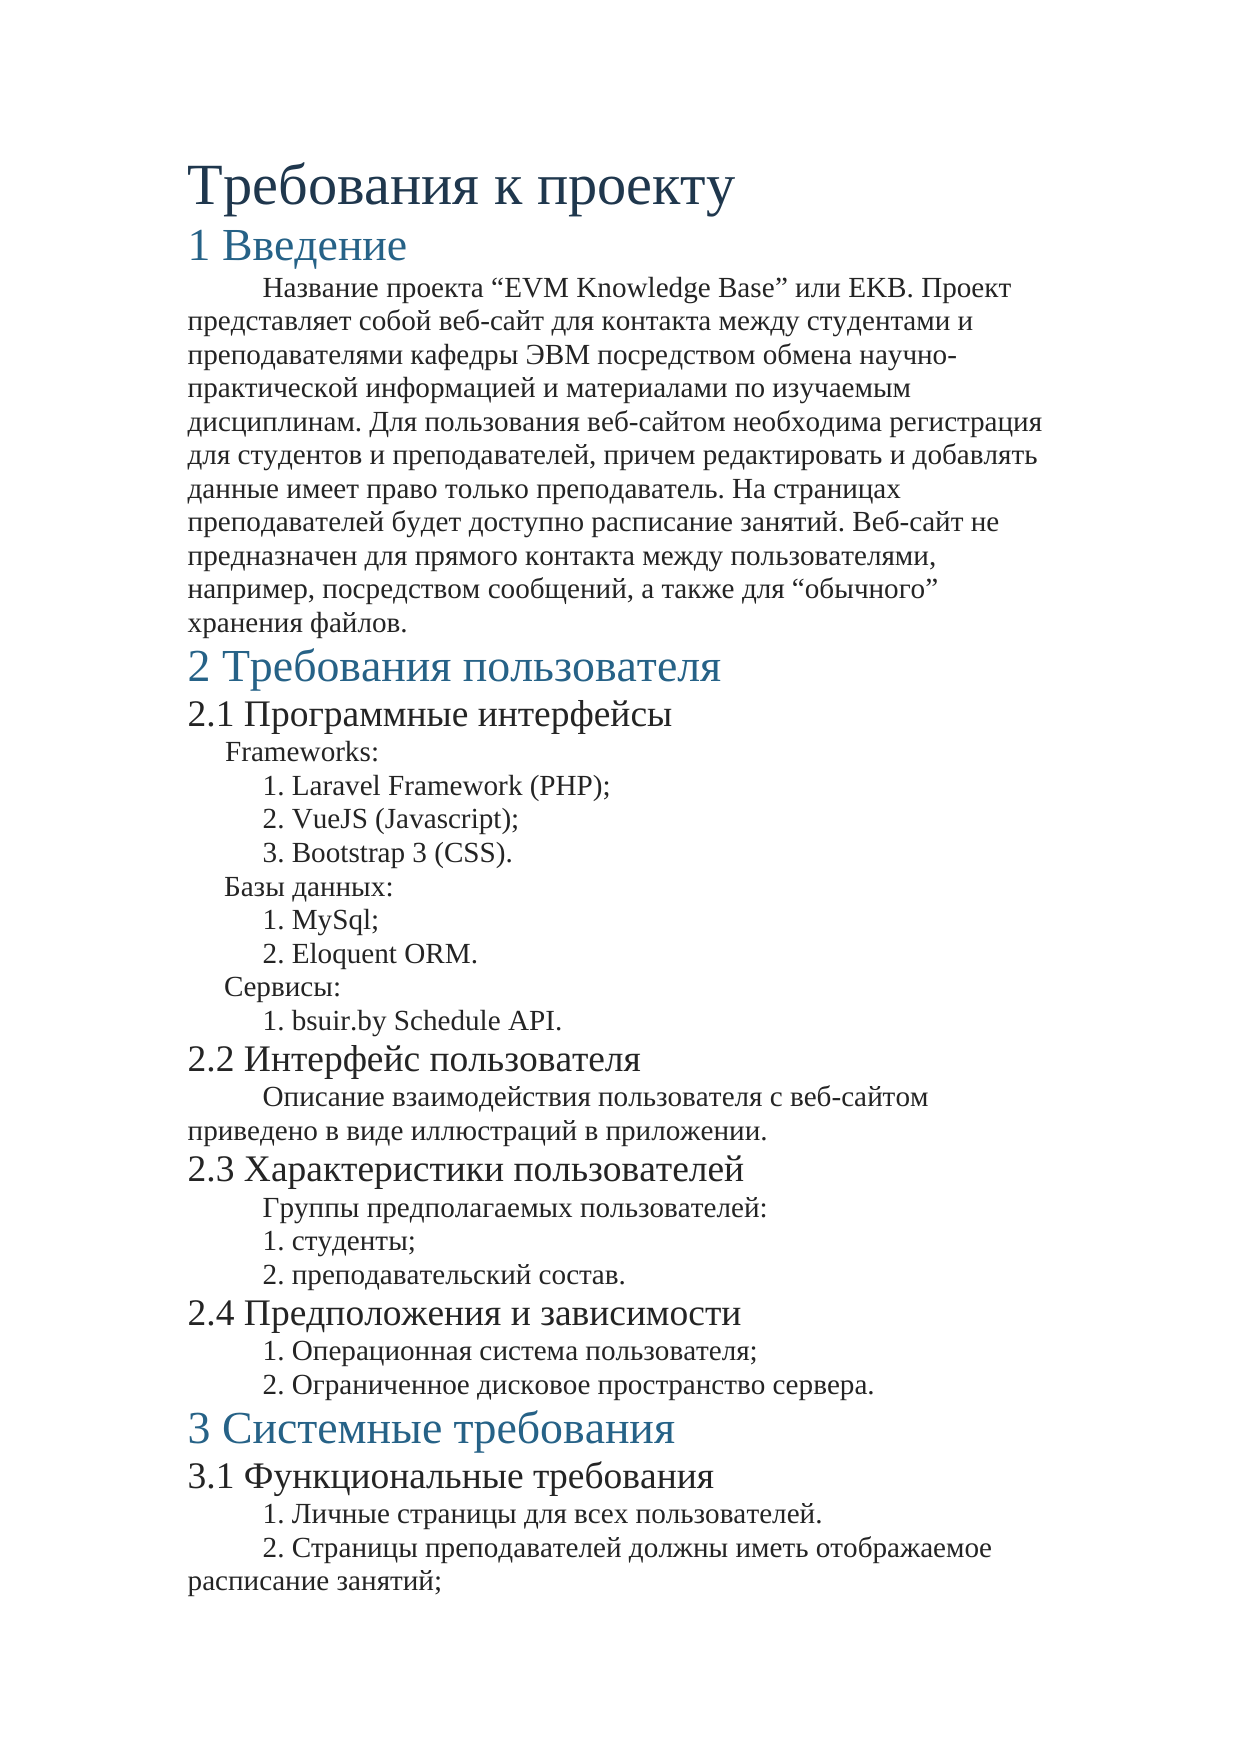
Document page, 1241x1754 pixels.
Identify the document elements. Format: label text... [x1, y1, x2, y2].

text 2.1 Программные интерфейсы [187, 691, 1053, 734]
text 2. преподавательский состав. [187, 1257, 1053, 1290]
text 1. Операционная система пользователя; [187, 1333, 1053, 1367]
text Описание взаимодействия пользователя с веб-сайтом приведено в виде иллюстраций в приложении. [187, 1079, 1053, 1147]
text 1. Личные страницы для всех пользователей. [187, 1496, 1053, 1530]
text 3 Системные требования [187, 1401, 1053, 1453]
text 1. MySql; [187, 902, 1053, 936]
text 2.4 Предположения и зависимости [187, 1290, 1053, 1333]
text 2.3 Характеристики пользователей [187, 1147, 1053, 1190]
text 2. Страницы преподавателей должны иметь отображаемое расписание занятий; [187, 1530, 1053, 1597]
text Frameworks: [187, 734, 1053, 768]
text 3. Bootstrap 3 (CSS). [187, 835, 1053, 869]
text 2. Ограниченное дисковое пространство сервера. [187, 1367, 1053, 1401]
text Сервисы: [187, 969, 1053, 1003]
text 1. bsuir.by Schedule API. [187, 1003, 1053, 1036]
text Базы данных: [187, 869, 1053, 902]
text Группы предполагаемых пользователей: [187, 1190, 1053, 1223]
text Название проекта “EVM Knowledge Base” или EKB. Проект представляет собой веб-сайт для контакта между студентами и преподавателями кафедры ЭВМ посредством обмена научно-практической информацией и материалами по изучаемым дисциплинам. Для пользования веб-сайтом необходима регистрация для студентов и преподавателей, причем редактировать и добавлять данные имеет право только преподаватель. На страницах преподавателей будет доступно расписание занятий. Веб-сайт не предназначен для прямого контакта между пользователями, например, посредством сообщений, а также для “обычного” хранения файлов. [187, 270, 1053, 639]
text 1. Laravel Framework (PHP); [225, 768, 1053, 802]
text 1 Введение [187, 217, 1053, 270]
text 2 Требования пользователя [187, 639, 1053, 691]
text 1. студенты; [187, 1223, 1053, 1257]
text 2.2 Интерфейс пользователя [187, 1036, 1053, 1079]
text 3.1 Функциональные требования [187, 1453, 1053, 1496]
text Требования к проекту [187, 150, 1053, 217]
text 2. VueJS (Javascript); [187, 802, 1053, 835]
text 2. Eloquent ORM. [187, 936, 1053, 969]
